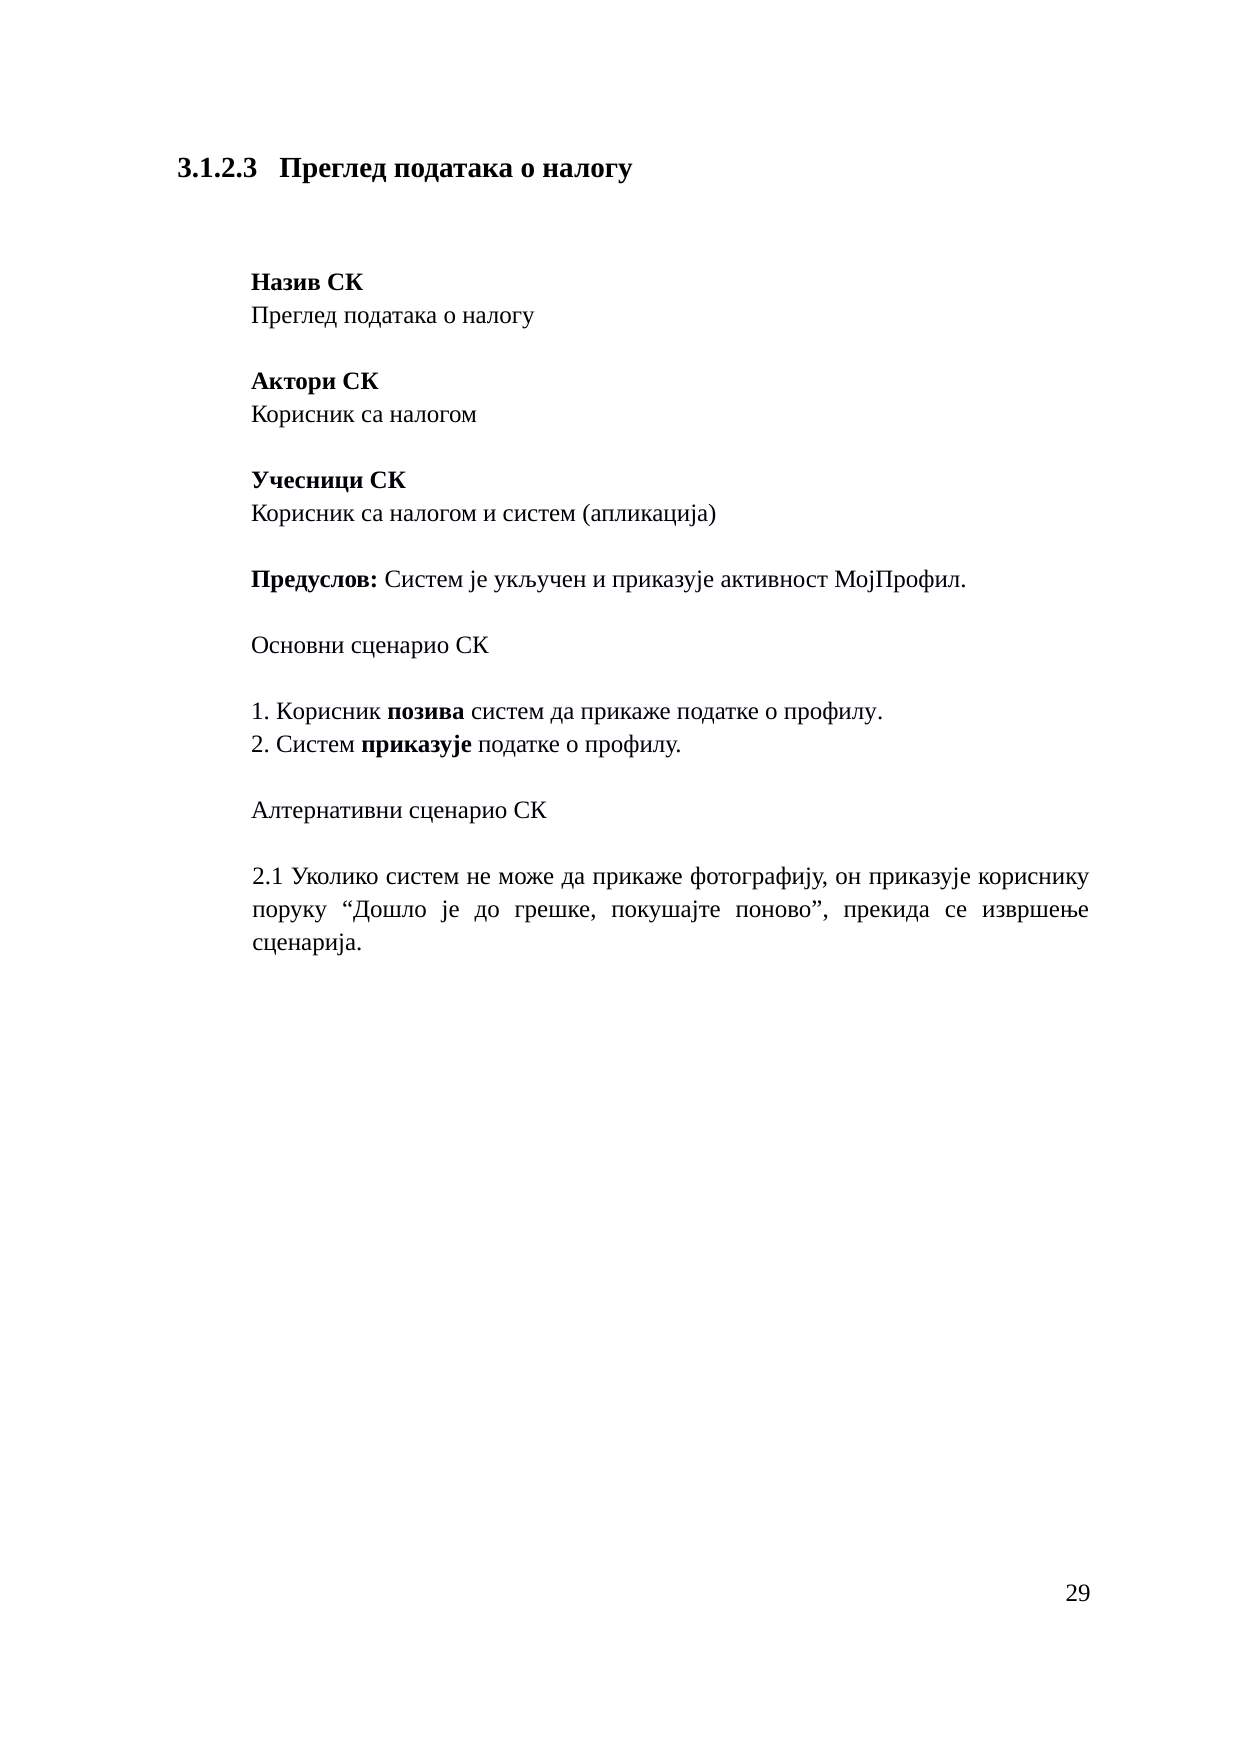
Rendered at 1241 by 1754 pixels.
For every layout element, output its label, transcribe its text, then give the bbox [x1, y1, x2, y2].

text 3.1.2.3 Преглед података о налогу [177, 150, 1090, 183]
text Назив СК [251, 267, 1090, 296]
list 2.1 Уколико систем не може да прикаже фотографију, он приказује кориснику поруку “Дошло је до грешке, покушајте поново”, прекида се извршење сценарија. [252, 861, 1090, 956]
text Корисник са налогом [251, 399, 1090, 428]
text Актори СК [251, 366, 1090, 395]
text 1. Корисник позива систем да прикаже податке о профилу. [251, 696, 1090, 725]
text 2. Систем приказује податке о профилу. [251, 729, 1090, 758]
text Предуслов: Систем је укључен и приказује активност МојПрофил. [251, 564, 1090, 593]
text Алтернативни сценарио СК [251, 795, 1090, 824]
text Корисник са налогом и систем (апликација) [251, 498, 1090, 527]
text Преглед података о налогу [251, 300, 1090, 329]
text Учесници СК [251, 465, 1090, 494]
text Основни сценарио СК [251, 630, 1090, 659]
